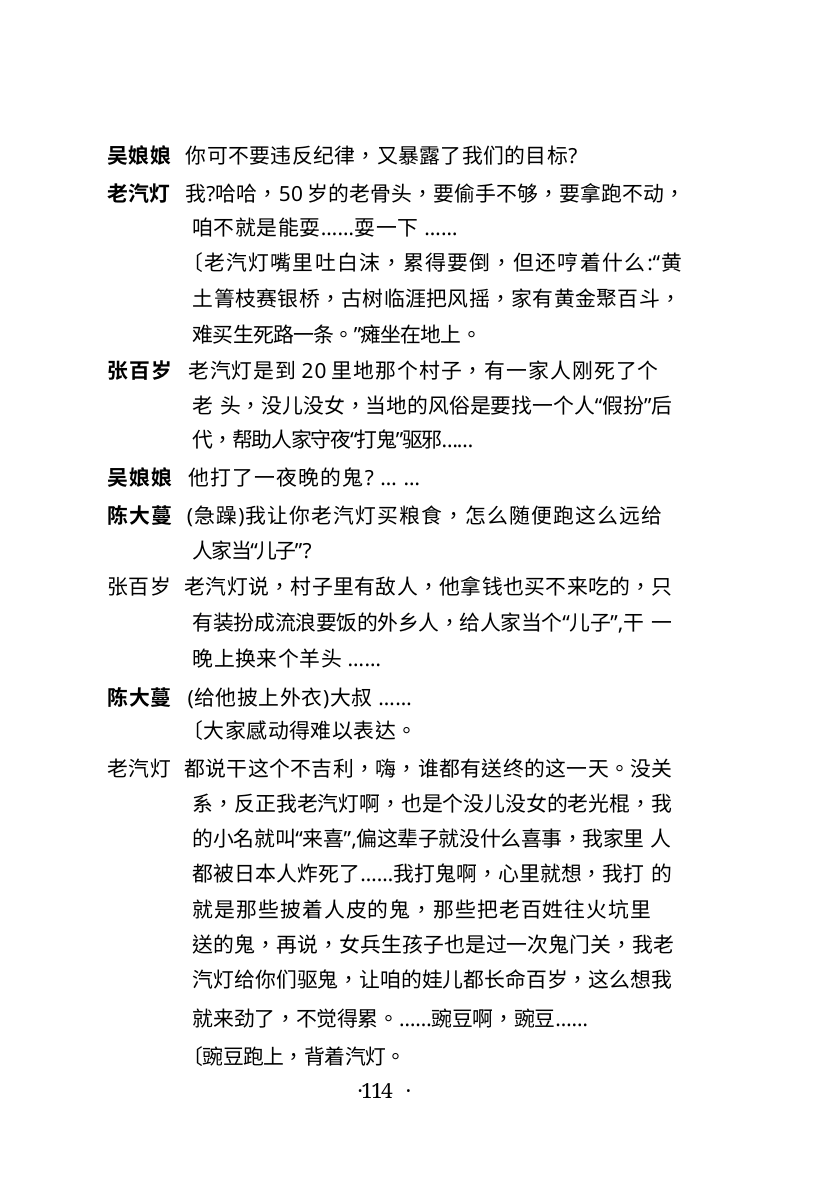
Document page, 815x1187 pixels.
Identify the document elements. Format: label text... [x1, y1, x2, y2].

text 张百岁 老汽灯是到20里地那个村子，有一家人刚死了个老 头，没儿没女，当地的风俗是要找一个人“假扮”后 代，帮助人家守夜“打鬼”驱邪…… [107, 357, 676, 454]
text 老汽灯 我?哈哈，50岁的老骨头，要偷手不够，要拿跑不动， 咱不就是能耍……耍一下 …… [107, 179, 686, 241]
text 陈大蔓 (给他披上外衣)大叔 …… 〔大家感动得难以表达。 [107, 683, 433, 745]
text 〔老汽灯嘴里吐白沫，累得要倒，但还哼着什么:“黄 土箐枝赛银桥，古树临涯把风摇，家有黄金聚百斗， 难买生死路一条。”瘫坐在地上。 [182, 248, 682, 349]
text 吴娘娘 他打了一夜晚的鬼? … … [107, 464, 692, 491]
text 就来劲了，不觉得累。……豌豆啊，豌豆…… 〔豌豆跑上，背着汽灯。 [182, 1004, 606, 1071]
text 老汽灯 都说干这个不吉利，嗨，谁都有送终的这一天。没关 系，反正我老汽灯啊，也是个没儿没女的老光棍，我 的小名就叫“来喜”,偏这辈子就没什么喜事，我家里 人都被日本人炸死了……我打鬼啊，心里就想，我打 的就是那些披着人皮的鬼，那些把老百姓往火坑里 送的鬼，再说，女兵生孩子也是过一次鬼门关，我老 汽灯给你们驱鬼，让咱的娃儿都长命百岁，这么想我 [107, 754, 678, 993]
text 吴娘娘 你可不要违反纪律，又暴露了我们的目标? [107, 143, 692, 168]
text 陈大蔓 (急躁)我让你老汽灯买粮食，怎么随便跑这么远给 人家当“儿子”? [107, 501, 677, 565]
text 张百岁 老汽灯说，村子里有敌人，他拿钱也买不来吃的，只 有装扮成流浪要饭的外乡人，给人家当个“儿子”,干 一晚上换来个羊头 …… [107, 572, 678, 673]
